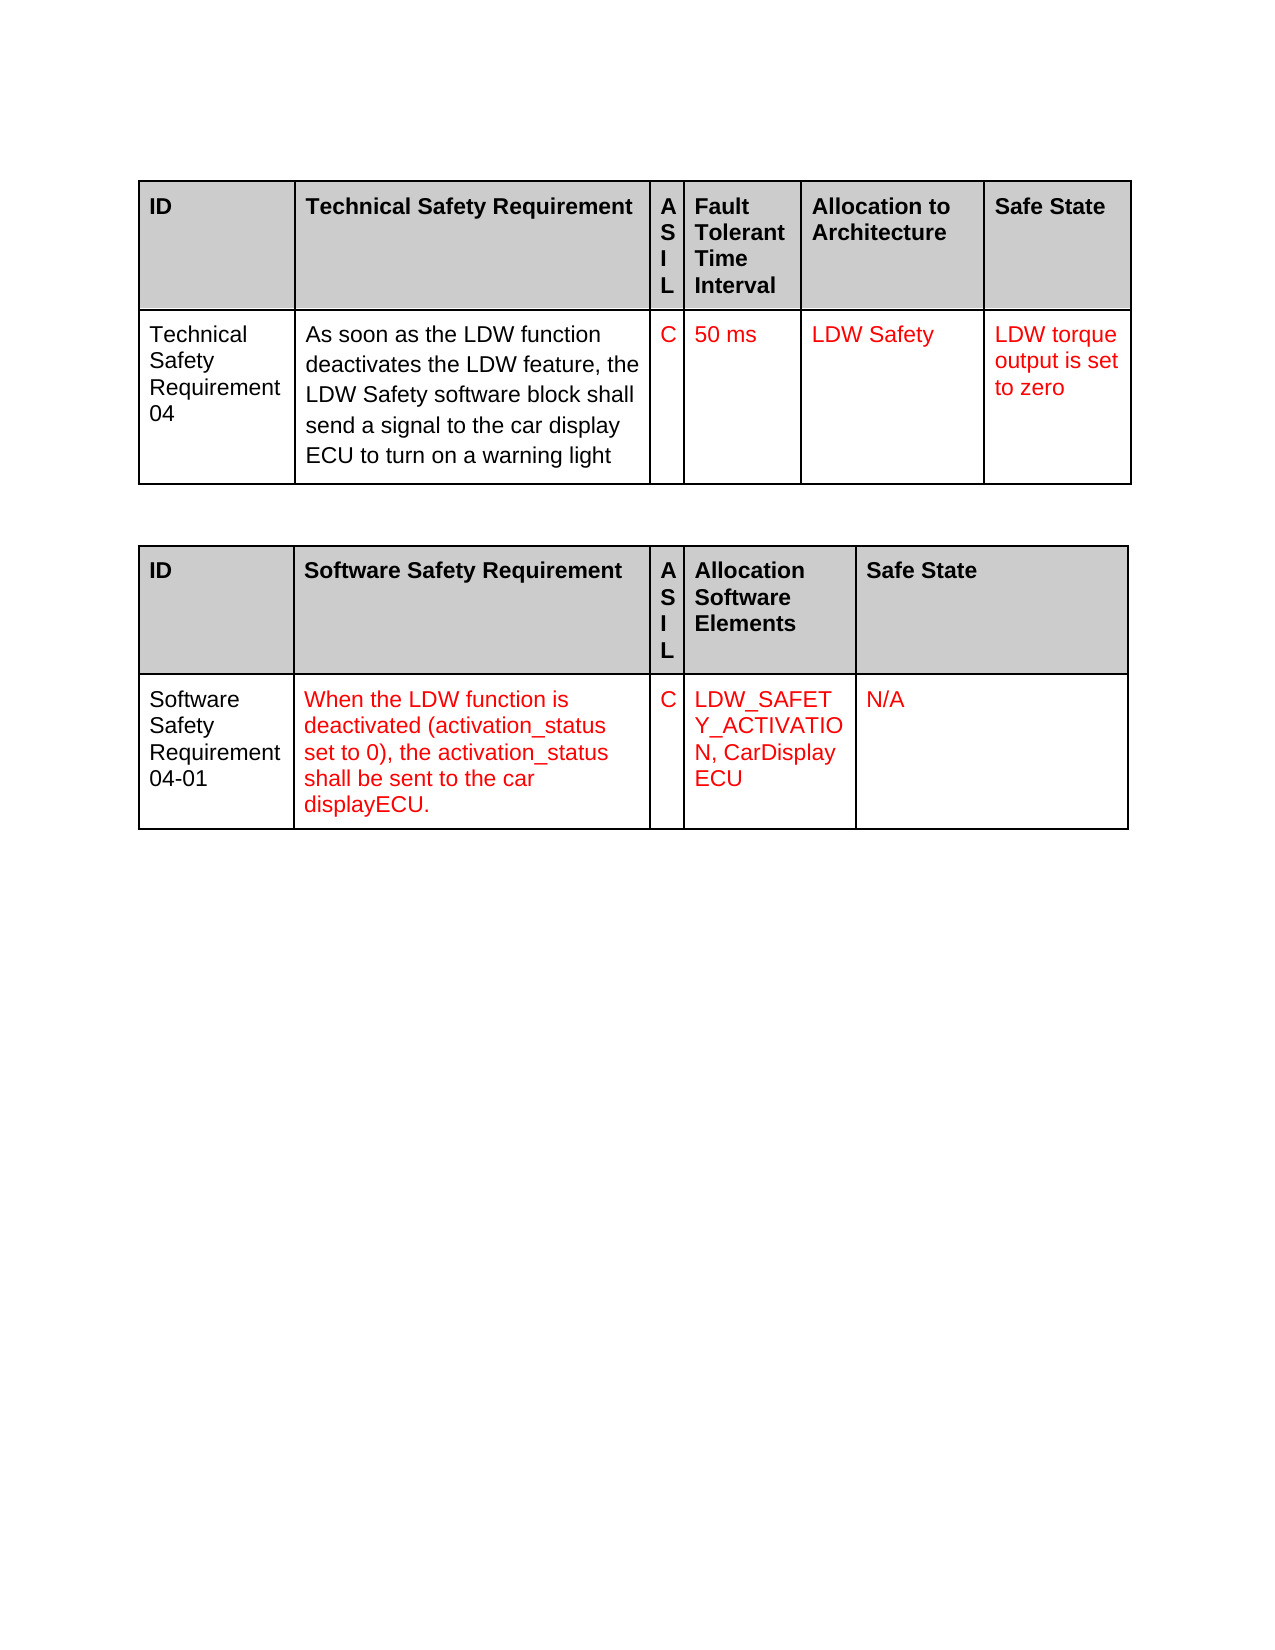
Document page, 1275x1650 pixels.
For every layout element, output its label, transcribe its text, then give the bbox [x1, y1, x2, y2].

table_header ID [140, 182, 294, 308]
table_header ASIL [651, 182, 683, 308]
table_cell When the LDW function is deactivated (activation_status set to 0), the activation_status shall be sent to the car displayECU. [295, 675, 649, 828]
table_header Allocation Software Elements [685, 547, 855, 673]
table_cell C [651, 675, 683, 828]
table_header Software Safety Requirement [295, 547, 649, 673]
table_cell Software Safety Requirement 04-01 [140, 675, 293, 828]
table_header Safe State [985, 182, 1130, 308]
table_header Fault Tolerant Time Interval [685, 182, 800, 308]
table_cell As soon as the LDW function deactivates the LDW feature, the LDW Safety software block shall send a signal to the car display ECU to turn on a warning light [296, 311, 649, 482]
table_cell LDW_SAFETY_ACTIVATION, CarDisplay ECU [685, 675, 855, 828]
table_cell LDW Safety [802, 311, 983, 482]
table_cell Technical Safety Requirement 04 [140, 311, 294, 482]
table_cell 50 ms [685, 311, 800, 482]
table_cell C [651, 311, 683, 482]
table_header Safe State [857, 547, 1127, 673]
table_header ASIL [651, 547, 683, 673]
table_header Technical Safety Requirement [296, 182, 649, 308]
table_header ID [140, 547, 293, 673]
table_header Allocation to Architecture [802, 182, 983, 308]
table_cell LDW torque output is set to zero [985, 311, 1130, 482]
table_cell N/A [857, 675, 1127, 828]
